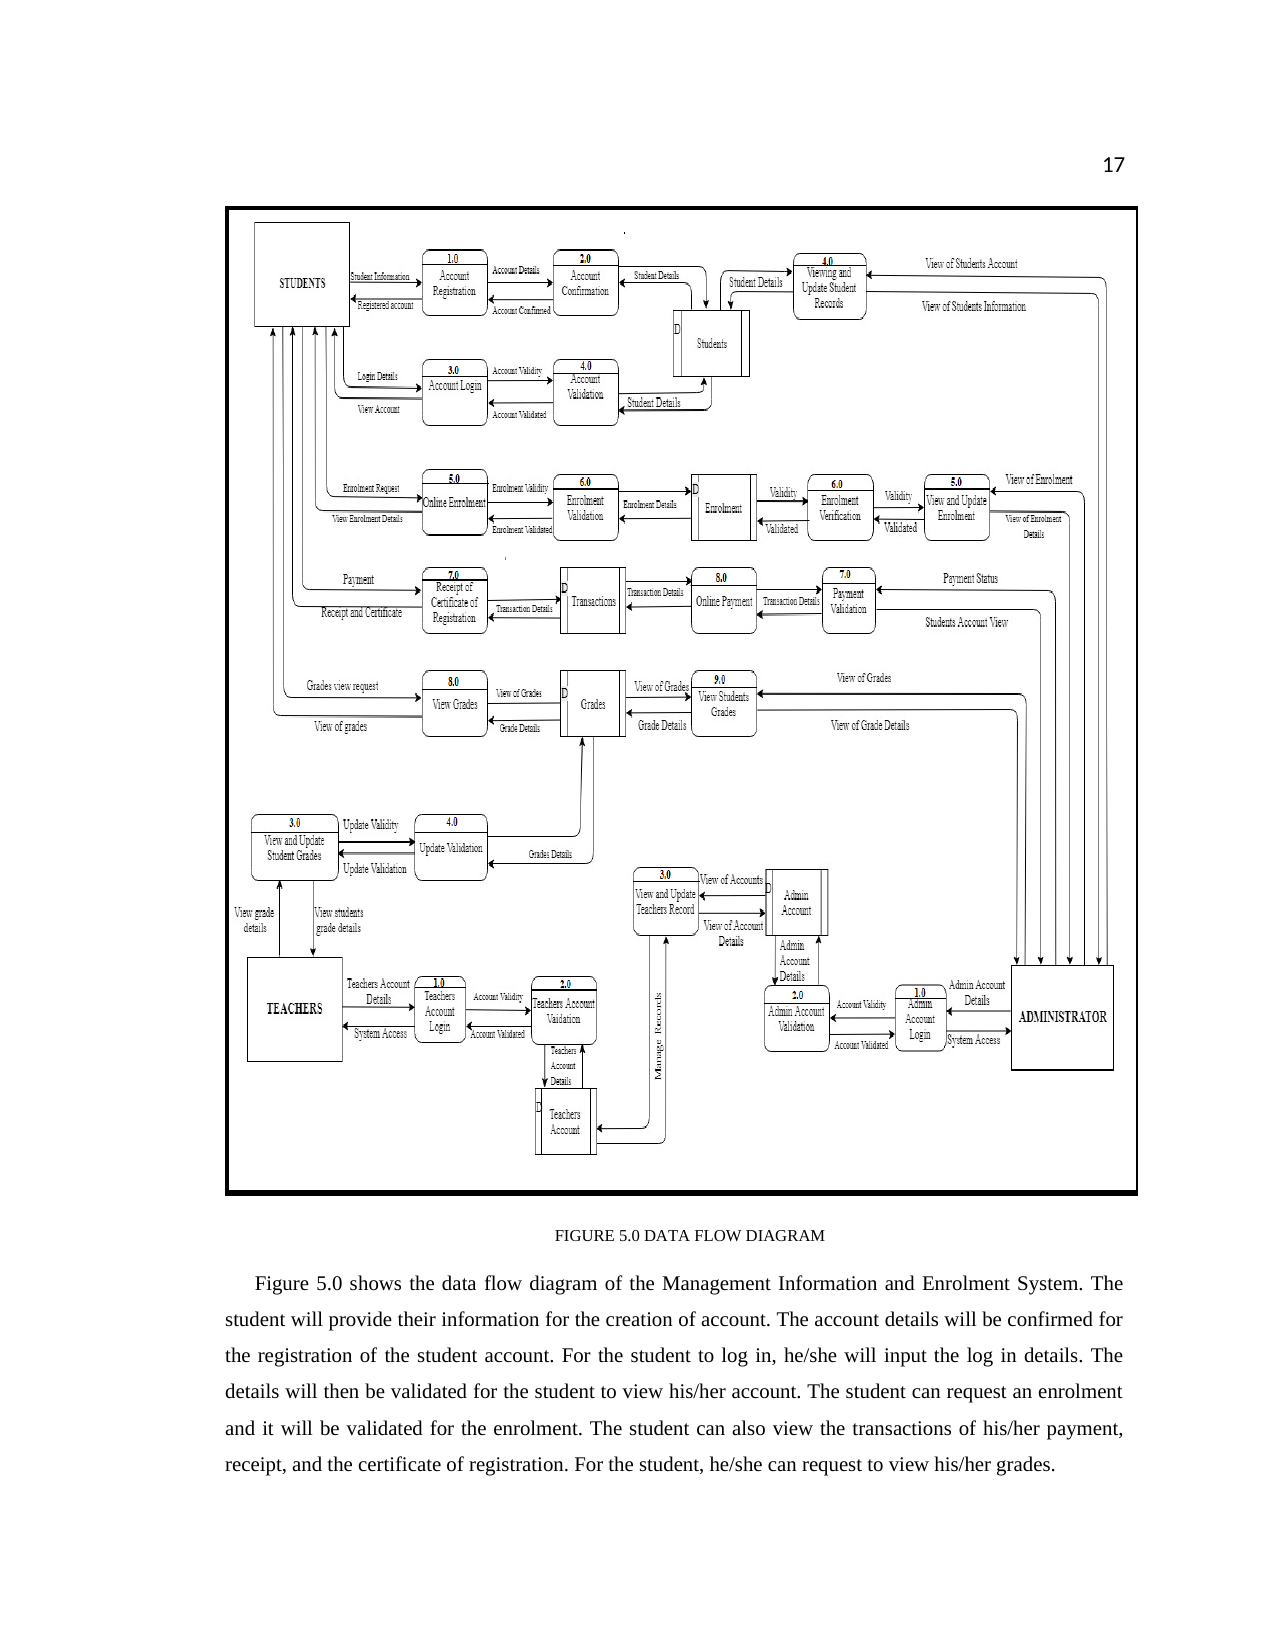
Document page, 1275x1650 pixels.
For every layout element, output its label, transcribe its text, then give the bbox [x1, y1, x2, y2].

text Figure 5.0 shows the data flow diagram of the Management Information and Enrolment System. The student will provide their information for the creation of account. The account details will be confirmed for the registration of the student account. For the student to log in, he/she will input the log in details. The details will then be validated for the student to view his/her account. The student can request an enrolment and it will be validated for the enrolment. The student can also view the transactions of his/her payment, receipt, and the certificate of registration. For the student, he/she can request to view his/her grades. [225, 1271, 1125, 1476]
text FIGURE 5.0 DATA FLOW DIAGRAM [225, 1226, 1125, 1245]
picture [225, 206, 1138, 1196]
